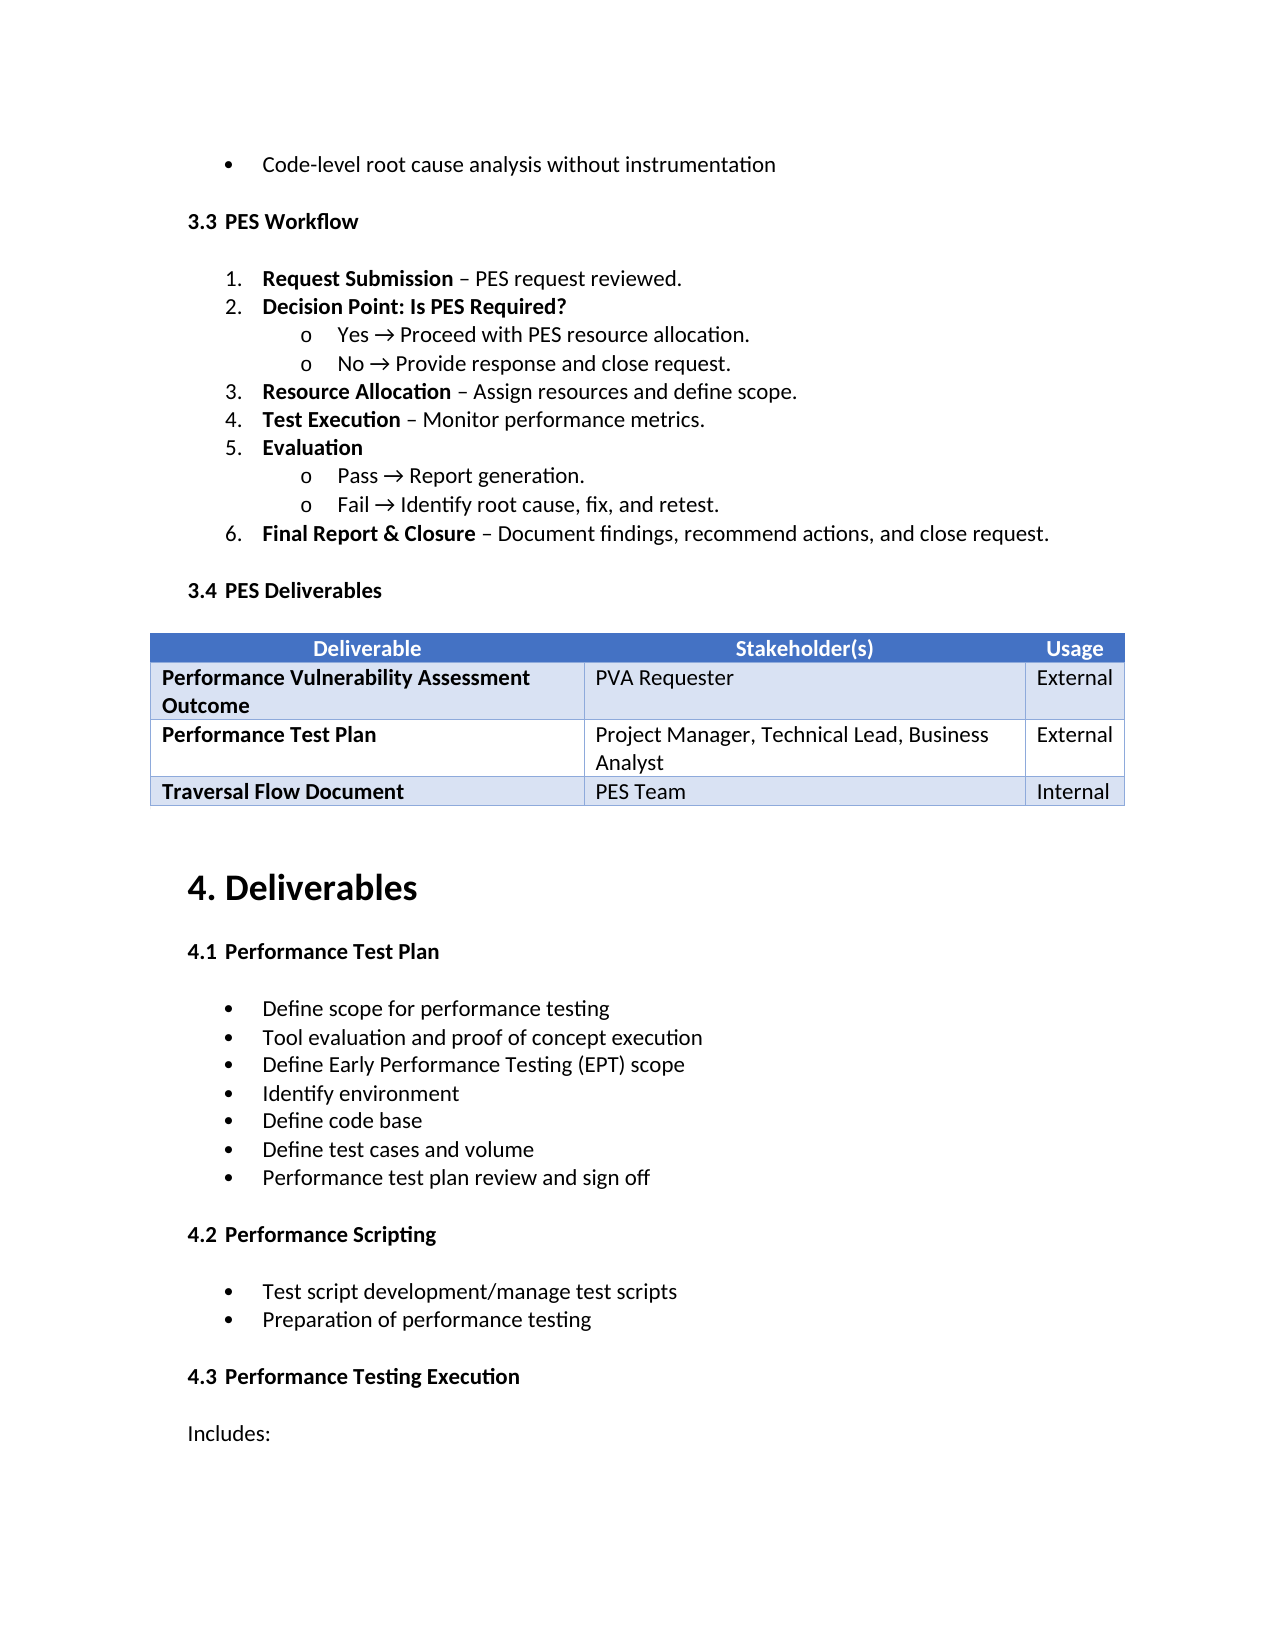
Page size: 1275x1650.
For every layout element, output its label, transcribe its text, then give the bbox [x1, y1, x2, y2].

table_cell External [1026, 663, 1124, 719]
table_cell Performance Vulnerability Assessment Outcome [151, 663, 584, 719]
list Identify environment [225, 1079, 1125, 1107]
list PES Workflow [187, 207, 1125, 235]
text Includes: [187, 1419, 1125, 1447]
list Performance Test Plan [187, 937, 1125, 965]
table_header Stakeholder(s) [585, 634, 1025, 662]
list Define Early Performance Testing (EPT) scope [225, 1051, 1125, 1079]
list Code-level root cause analysis without instrumentation [225, 150, 1125, 178]
list Define code base [225, 1107, 1125, 1135]
list Fail → Identify root cause, fix, and retest. [300, 490, 1125, 519]
list Performance Testing Execution [187, 1362, 1125, 1390]
list Performance Scripting [187, 1220, 1125, 1248]
list Evaluation [225, 433, 1125, 462]
list Resource Allocation – Assign resources and define scope. [225, 377, 1125, 406]
table_cell Performance Test Plan [151, 720, 584, 776]
table_cell Project Manager, Technical Lead, Business Analyst [585, 720, 1025, 776]
table_header Usage [1026, 634, 1124, 662]
list Request Submission – PES request reviewed. [225, 264, 1125, 292]
list Pass → Report generation. [300, 462, 1125, 490]
list Tool evaluation and proof of concept execution [225, 1023, 1125, 1051]
list Deliverables [187, 863, 1125, 909]
list Performance test plan review and sign off [225, 1163, 1125, 1191]
table_cell Internal [1026, 777, 1124, 805]
table_header Deliverable [151, 634, 584, 662]
list Yes → Proceed with PES resource allocation. [300, 320, 1125, 349]
list Final Report & Closure – Document findings, recommend actions, and close request. [225, 519, 1125, 547]
list PES Deliverables [187, 576, 1125, 604]
list Define test cases and volume [225, 1135, 1125, 1163]
table_cell Traversal Flow Document [151, 777, 584, 805]
list Preparation of performance testing [225, 1305, 1125, 1333]
list Define scope for performance testing [225, 994, 1125, 1023]
table_cell PVA Requester [585, 663, 1025, 719]
list No → Provide response and close request. [300, 349, 1125, 377]
table_cell External [1026, 720, 1124, 776]
list Test script development/manage test scripts [225, 1277, 1125, 1305]
list Decision Point: Is PES Required? [225, 292, 1125, 320]
list Test Execution – Monitor performance metrics. [225, 406, 1125, 433]
table_cell PES Team [585, 777, 1025, 805]
